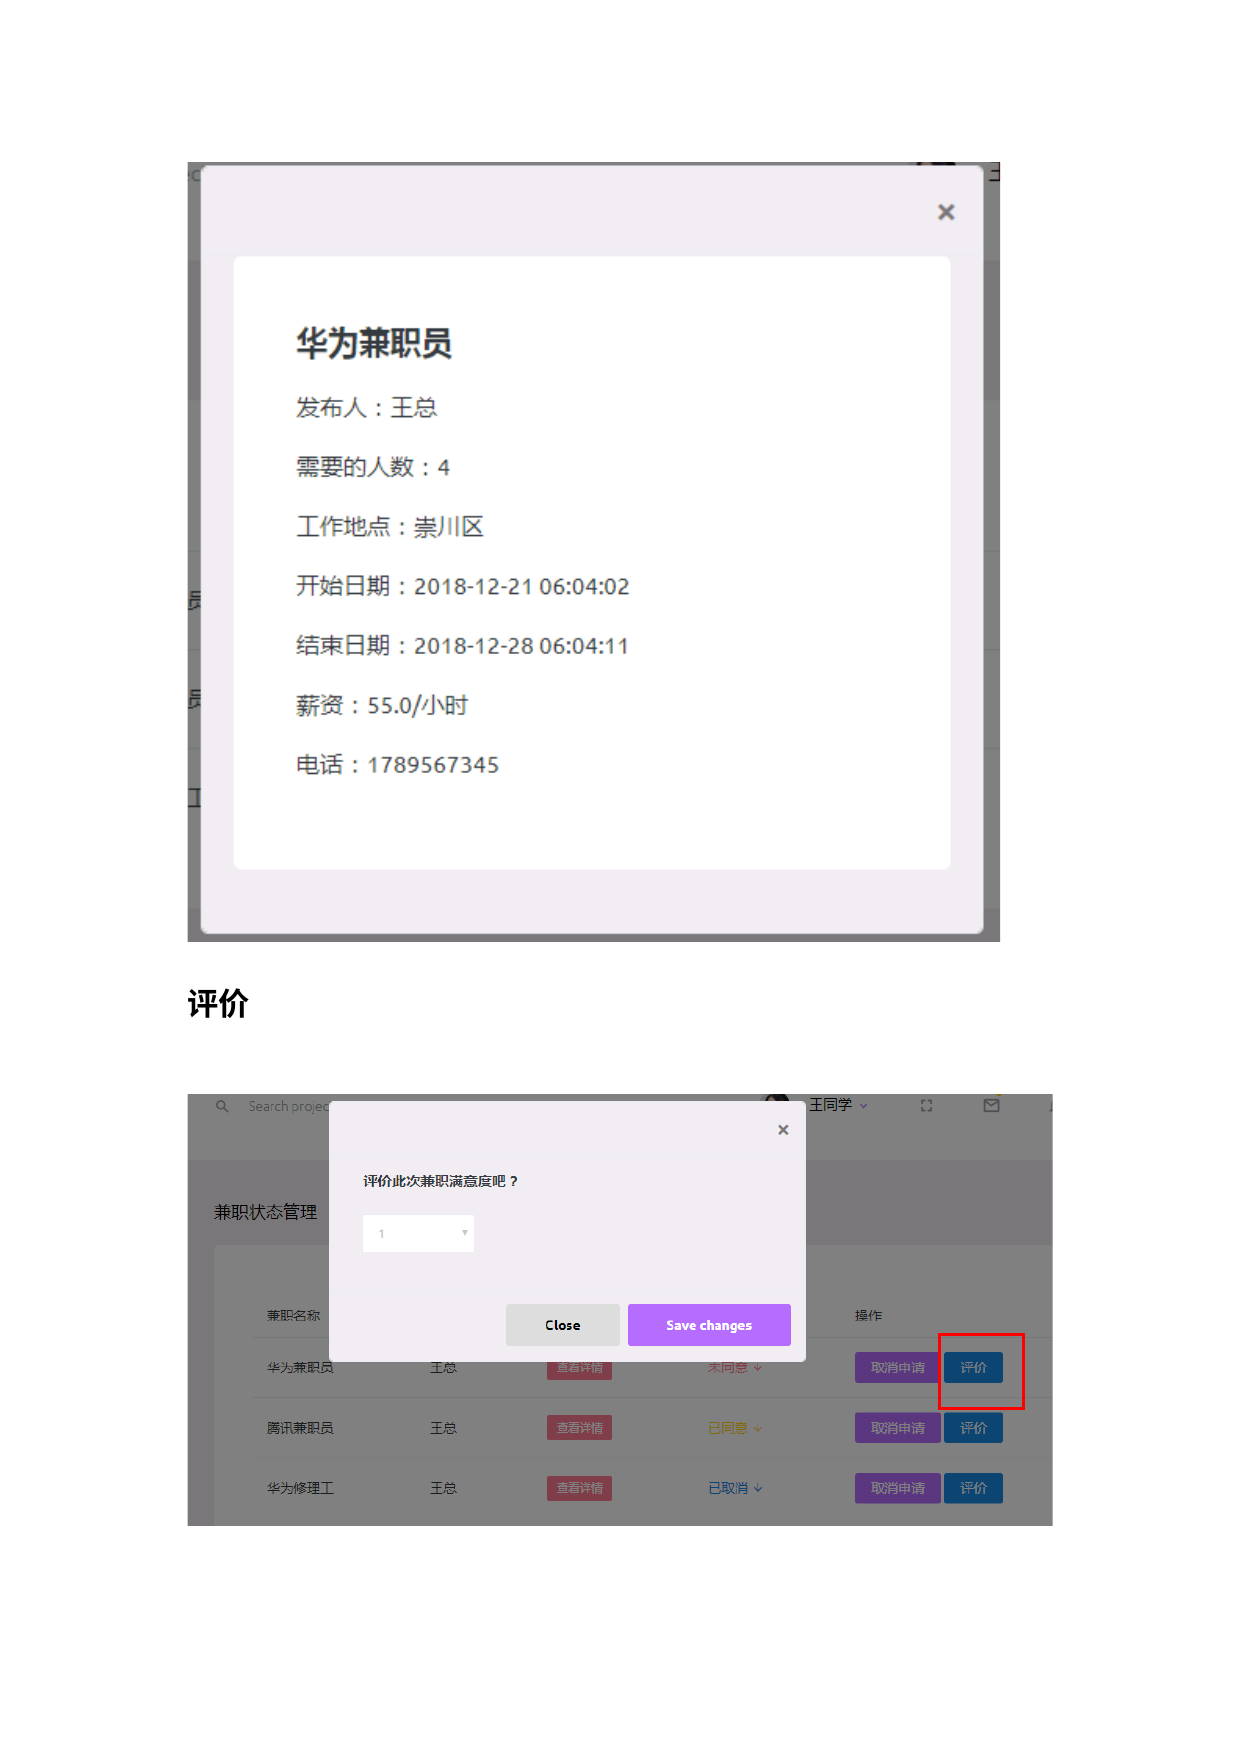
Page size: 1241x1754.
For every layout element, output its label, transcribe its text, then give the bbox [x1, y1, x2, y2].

picture [187, 1094, 1053, 1526]
picture [187, 162, 1001, 942]
subtitle 评价 [187, 969, 1053, 1034]
